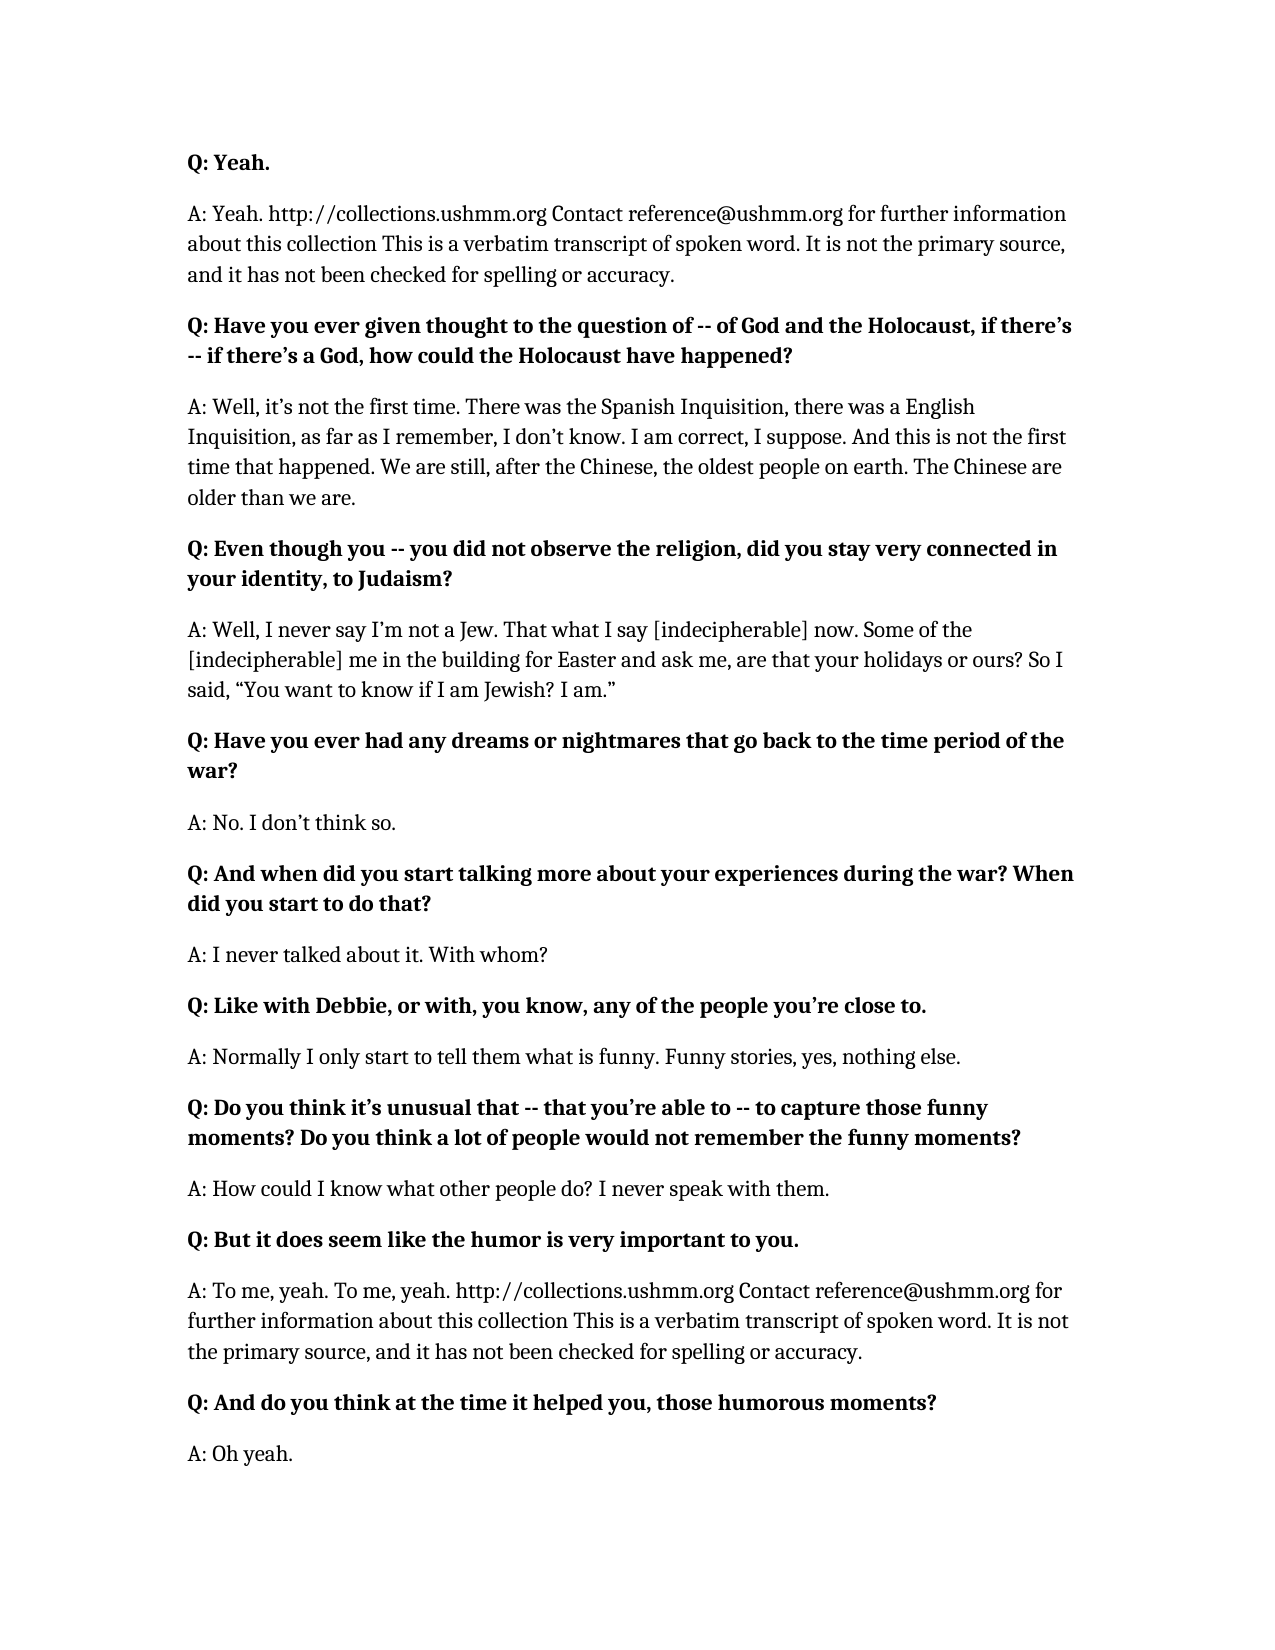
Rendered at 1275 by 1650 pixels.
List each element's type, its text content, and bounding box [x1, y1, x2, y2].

text A: To me, yeah. To me, yeah. http://collections.ushmm.org Contact reference@ushmm.org for further information about this collection This is a verbatim transcript of spoken word. It is not the primary source, and it has not been checked for spelling or accuracy. [187, 1278, 1087, 1365]
text Q: Even though you -- you did not observe the religion, did you stay very connected in your identity, to Judaism? [187, 535, 1087, 592]
text Q: Have you ever had any dreams or nightmares that go back to the time period of the war? [187, 728, 1087, 785]
text Q: Do you think it’s unusual that -- that you’re able to -- to capture those funny moments? Do you think a lot of people would not remember the funny moments? [187, 1095, 1087, 1151]
text Q: But it does seem like the humor is very important to you. [187, 1227, 1087, 1253]
text Q: Like with Debbie, or with, you know, any of the people you’re close to. [187, 993, 1087, 1019]
text A: Oh yeah. [187, 1441, 1087, 1467]
text Q: Yeah. [187, 150, 1087, 176]
text A: Well, it’s not the first time. There was the Spanish Inquisition, there was a English Inquisition, as far as I remember, I don’t know. I am correct, I suppose. And this is not the first time that happened. We are still, after the Chinese, the oldest people on earth. The Chinese are older than we are. [187, 394, 1087, 511]
text A: Normally I only start to tell them what is funny. Funny stories, yes, nothing else. [187, 1044, 1087, 1070]
text A: No. I don’t think so. [187, 809, 1087, 836]
text A: I never talked about it. With whom? [187, 942, 1087, 968]
text Q: And do you think at the time it helped you, those humorous moments? [187, 1389, 1087, 1416]
text A: How could I know what other people do? I never speak with them. [187, 1176, 1087, 1202]
text Q: Have you ever given thought to the question of -- of God and the Holocaust, if there’s -- if there’s a God, how could the Holocaust have happened? [187, 312, 1087, 369]
text A: Yeah. http://collections.ushmm.org Contact reference@ushmm.org for further information about this collection This is a verbatim transcript of spoken word. It is not the primary source, and it has not been checked for spelling or accuracy. [187, 201, 1087, 288]
text A: Well, I never say I’m not a Jew. That what I say [indecipherable] now. Some of the [indecipherable] me in the building for Easter and ask me, are that your holidays or ours? So I said, “You want to know if I am Jewish? I am.” [187, 617, 1087, 703]
text Q: And when did you start talking more about your experiences during the war? When did you start to do that? [187, 860, 1087, 917]
